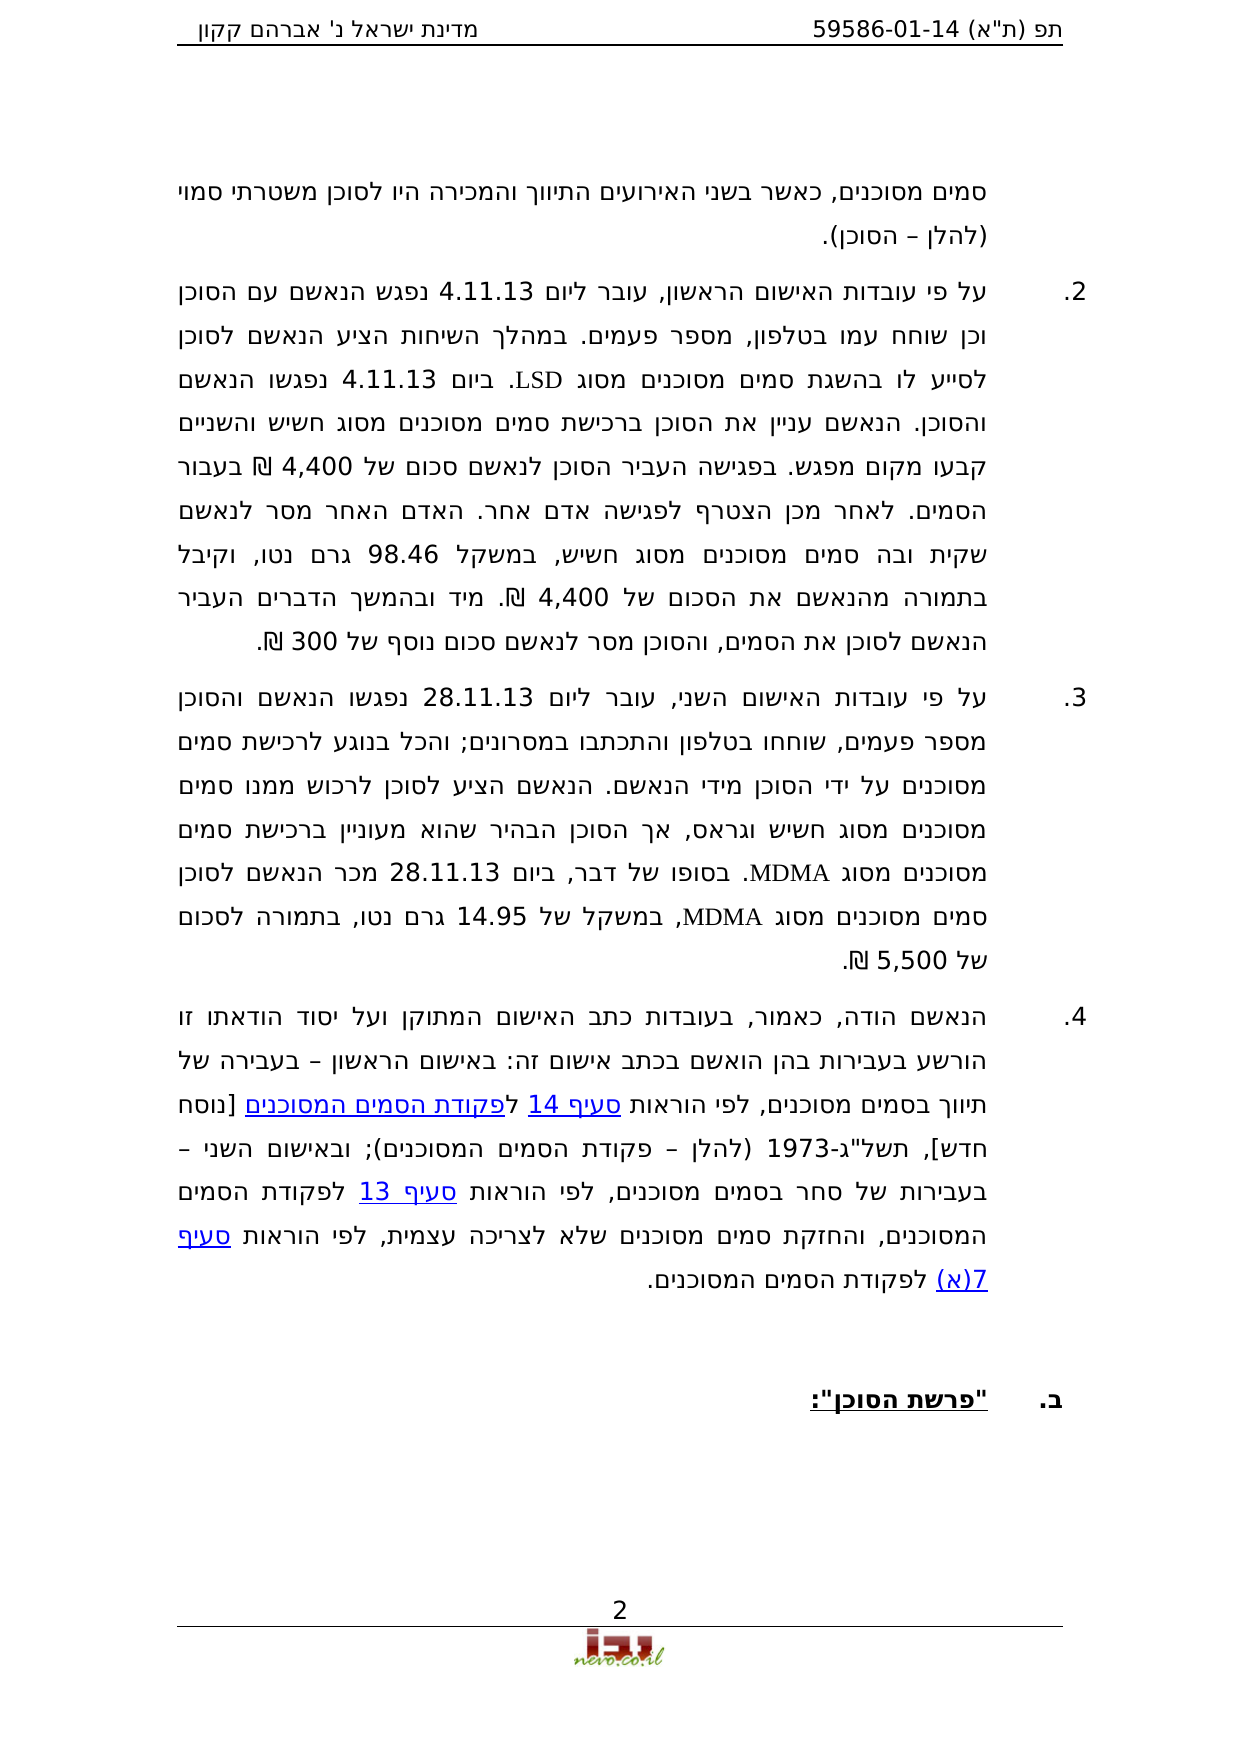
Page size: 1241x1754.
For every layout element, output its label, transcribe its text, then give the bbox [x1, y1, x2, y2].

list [177, 177, 1063, 250]
picture [574, 1628, 666, 1667]
list על פי עובדות האישום הראשון, עובר ליום 4.11.13 נפגש הנאשם עם הסוכן וכן שוחח עמו בטלפון, מספר פעמים. במהלך השיחות הציע הנאשם לסוכן לסייע לו בהשגת סמים מסוכנים מסוג LSD. ביום 4.11.13 נפגשו הנאשם והסוכן. הנאשם עניין את הסוכן ברכישת סמים מסוכנים מסוג חשיש והשניים קבעו מקום מפגש. בפגישה העביר הסוכן לנאשם סכום של 4,400 ₪ בעבור הסמים. לאחר מכן הצטרף לפגישה אדם אחר. האדם האחר מסר לנאשם שקית ובה סמים מסוכנים מסוג חשיש, במשקל נטו, וקיבל בתמורה מהנאשם את הסכום של 4,400 ₪. מיד ובהמשך הדברים העביר הנאשם לסוכן את הסמים, והסוכן מסר לנאשם סכום נוסף של 300 ₪. [177, 277, 1063, 656]
text ב. "פרשת הסוכן": [177, 1385, 1063, 1414]
list על פי עובדות האישום השני, עובר ליום 28.11.13 נפגשו הנאשם והסוכן מספר פעמים, שוחחו בטלפון והתכתבו במסרונים; והכל בנוגע לרכישת סמים מסוכנים על ידי הסוכן מידי הנאשם. הנאשם הציע לסוכן לרכוש ממנו סמים מסוכנים מסוג חשיש וגראס, אך הסוכן הבהיר שהוא מעוניין ברכישת סמים מסוכנים מסוג MDMA. בסופו של דבר, ביום 28.11.13 מכר הנאשם לסוכן סמים מסוכנים מסוג MDMA, במשקל של נטו, בתמורה לסכום של 5,500 ₪. [177, 683, 1063, 975]
list הנאשם הודה, כאמור, בעובדות כתב האישום המתוקן ועל יסוד הודאתו זו הורשע בעבירות בהן הואשם בכתב אישום זה: באישום הראשון – בעבירה של תיווך בסמים מסוכנים, לפי הוראות סעיף 14 לפקודת הסמים המסוכנים [נוסח חדש], תשל"ג-1973 (להלן – פקודת הסמים המסוכנים); ובאישום השני – בעבירות של סחר בסמים מסוכנים, לפי הוראות סעיף 13 לפקודת הסמים המסוכנים, והחזקת סמים מסוכנים שלא לצריכה עצמית, לפי הוראות סעיף 7(א) לפקודת הסמים המסוכנים. [177, 1002, 1063, 1294]
